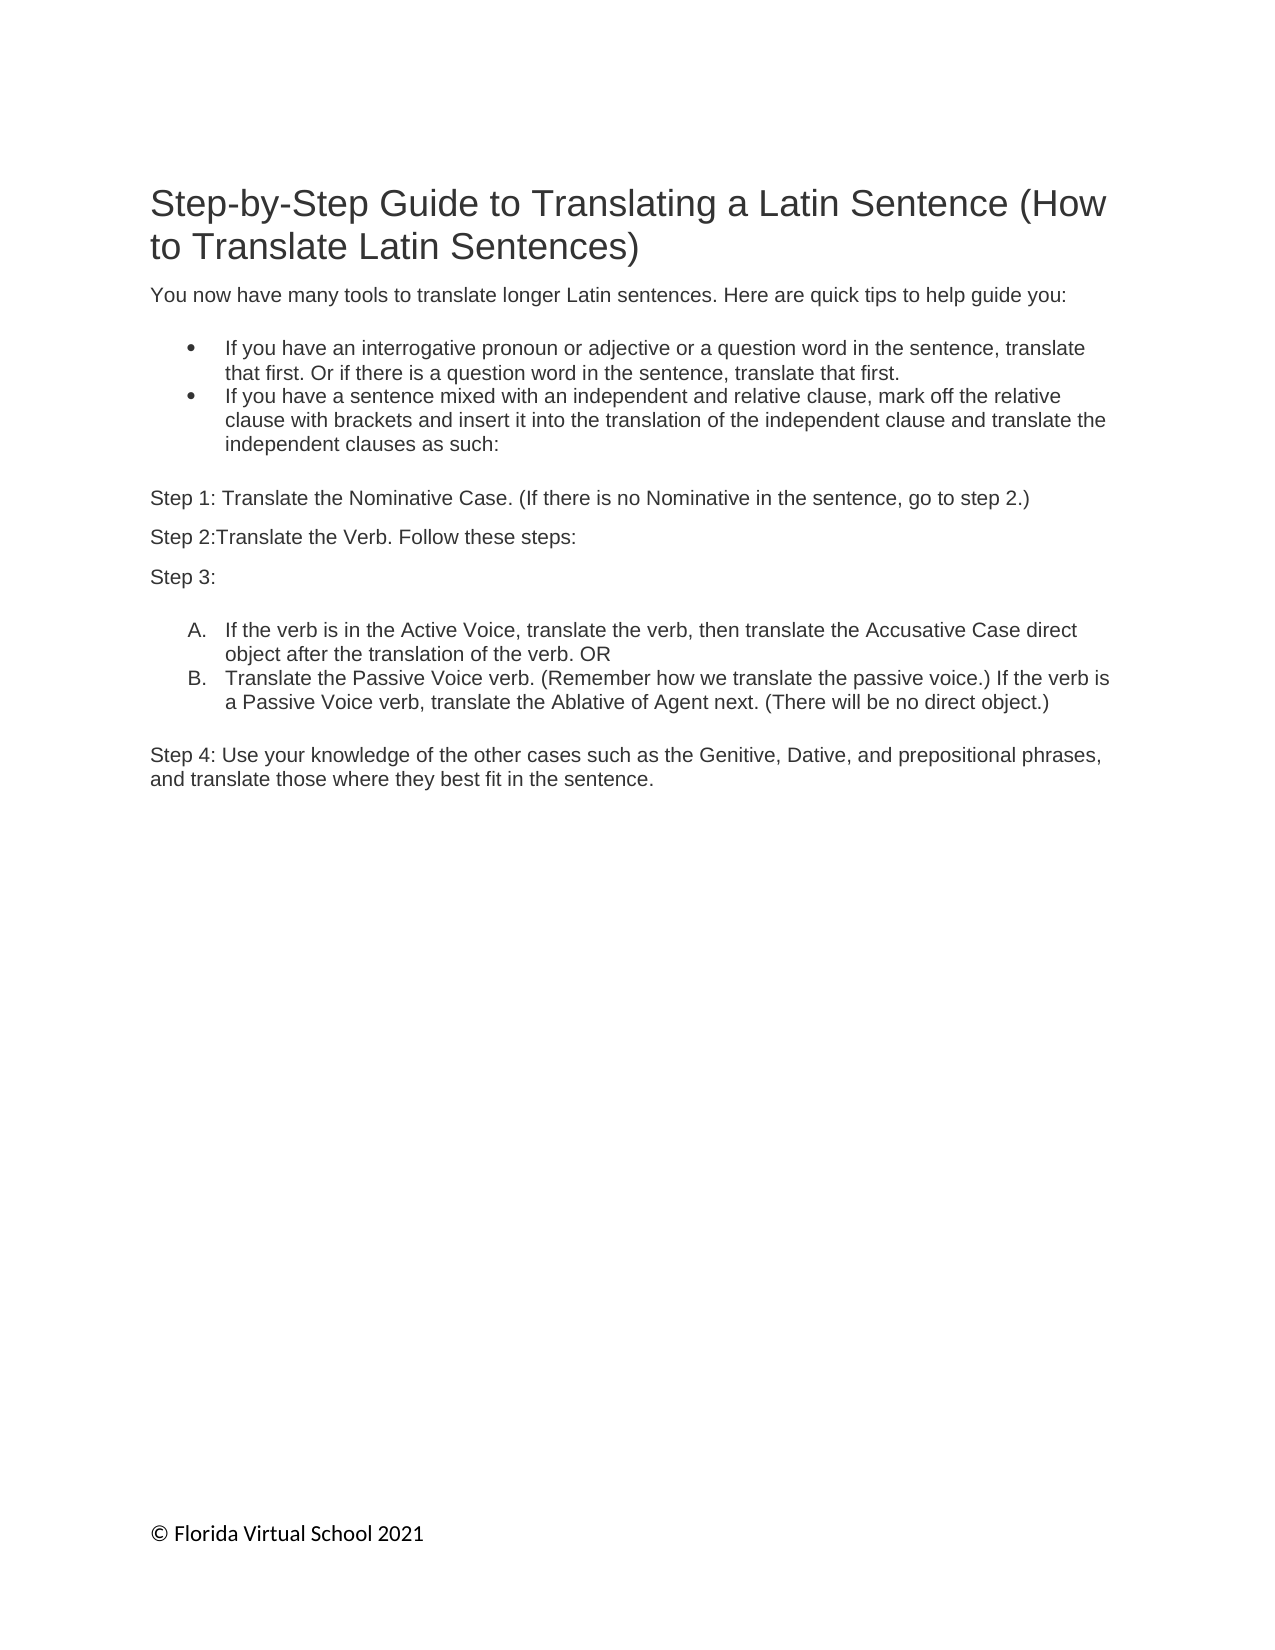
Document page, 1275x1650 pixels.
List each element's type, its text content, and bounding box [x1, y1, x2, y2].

text Step 3: [150, 564, 1125, 588]
text You now have many tools to translate longer Latin sentences. Here are quick tips to help guide you: [150, 283, 1125, 307]
list If you have an interrogative pronoun or adjective or a question word in the sentence, translate that first. Or if there is a question word in the sentence, translate that first. [187, 336, 1125, 384]
list If the verb is in the Active Voice, translate the verb, then translate the Accusative Case direct object after the translation of the verb. OR [187, 618, 1125, 666]
text Step 2:Translate the Verb. Follow these steps: [150, 525, 1125, 549]
list Translate the Passive Voice verb. (Remember how we translate the passive voice.) If the verb is a Passive Voice verb, translate the Ablative of Agent next. (There will be no direct object.) [187, 666, 1125, 713]
text Step 4: Use your knowledge of the other cases such as the Genitive, Dative, and prepositional phrases, and translate those where they best fit in the sentence. [150, 743, 1125, 791]
text Step-by-Step Guide to Translating a Latin Sentence (How to Translate Latin Sentences) [150, 181, 1125, 267]
list If you have a sentence mixed with an independent and relative clause, mark off the relative clause with brackets and insert it into the translation of the independent clause and translate the independent clauses as such: [187, 384, 1125, 456]
text Step 1: Translate the Nominative Case. (If there is no Nominative in the sentence, go to step 2.) [150, 485, 1125, 509]
